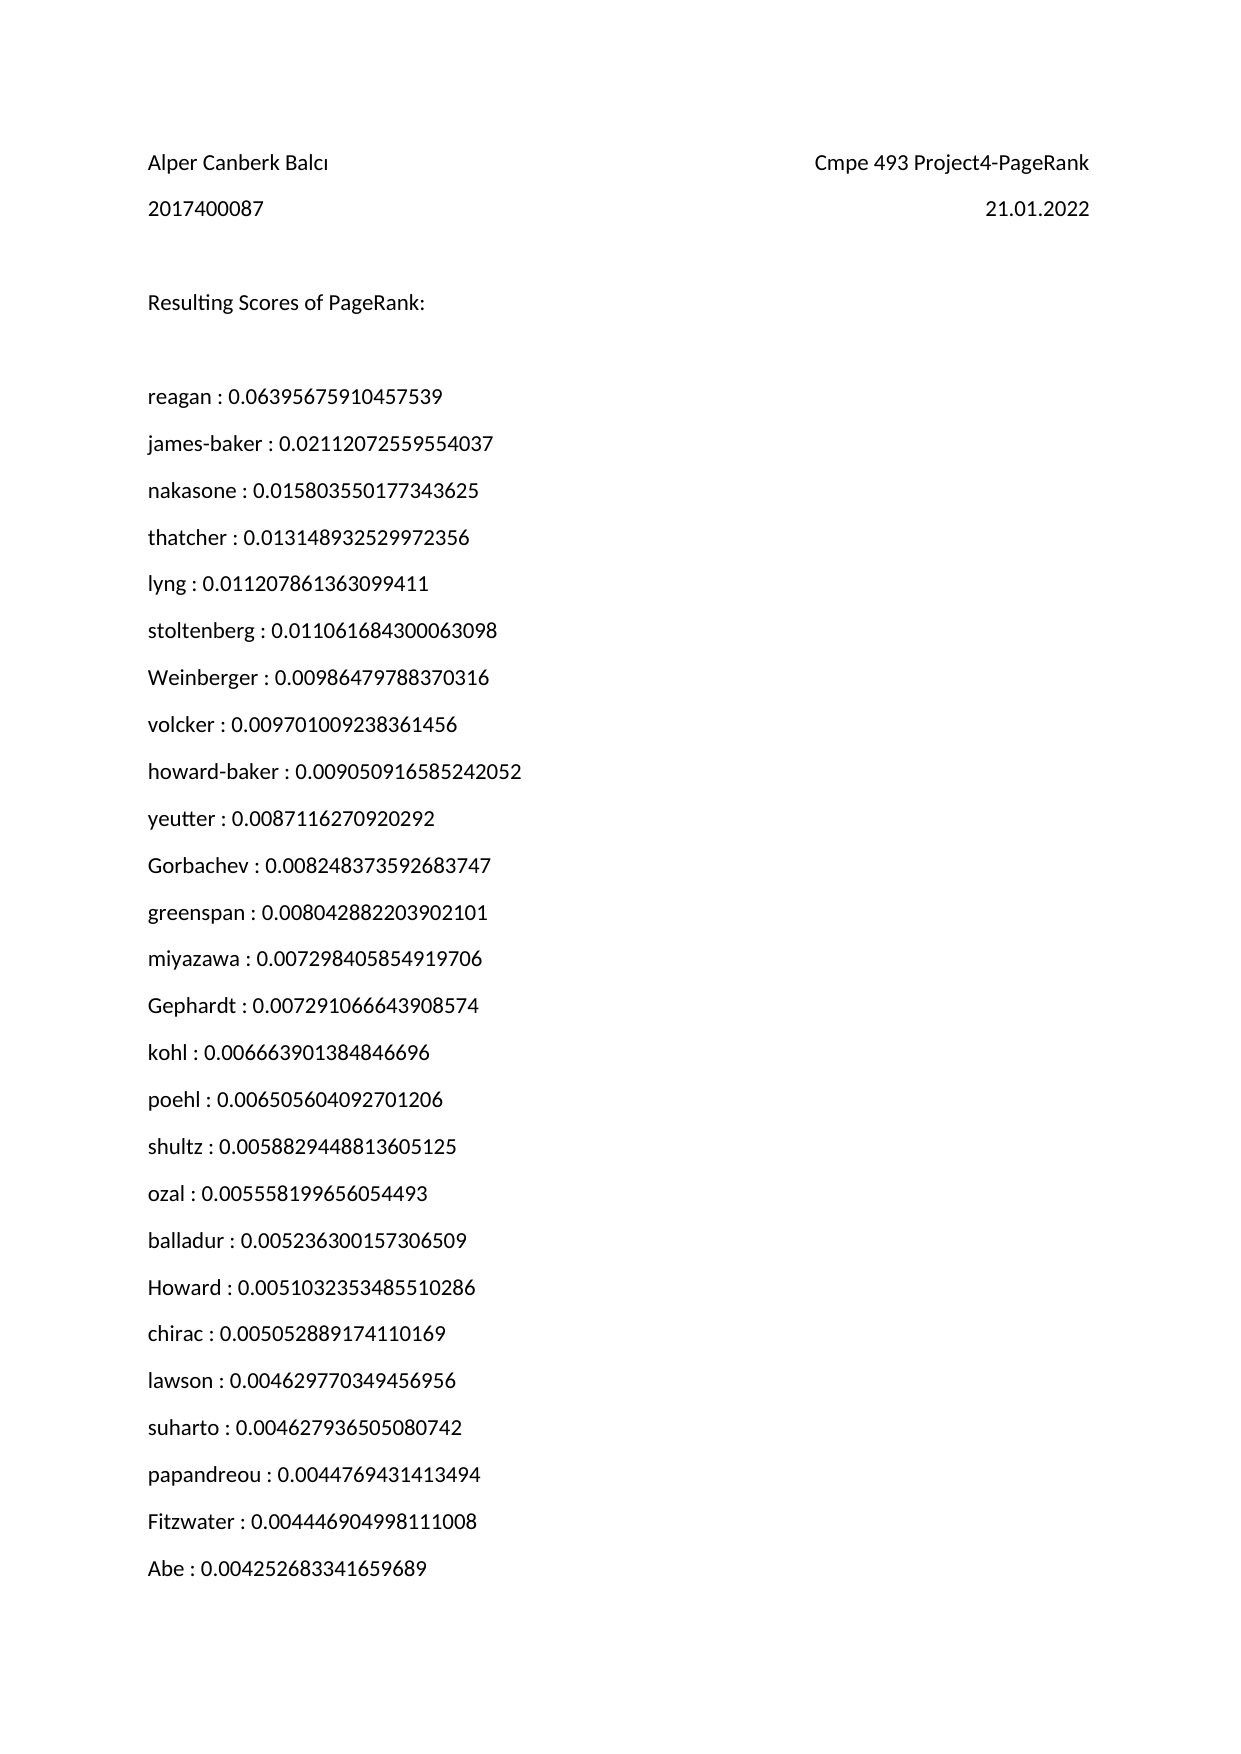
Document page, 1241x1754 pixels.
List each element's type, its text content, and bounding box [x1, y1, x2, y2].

text miyazawa : 0.007298405854919706 [148, 944, 1093, 972]
text stoltenberg : 0.011061684300063098 [148, 616, 1093, 644]
text 2017400087 21.01.2022 [148, 194, 1093, 222]
text james-baker : 0.02112072559554037 [148, 429, 1093, 457]
text poehl : 0.006505604092701206 [148, 1085, 1093, 1113]
text reagan : 0.06395675910457539 [148, 382, 1093, 410]
text Resulting Scores of PageRank: [148, 288, 1093, 316]
text Abe : 0.004252683341659689 [148, 1554, 1093, 1582]
text kohl : 0.006663901384846696 [148, 1038, 1093, 1066]
text lyng : 0.011207861363099411 [148, 569, 1093, 597]
text balladur : 0.005236300157306509 [148, 1226, 1093, 1254]
text shultz : 0.0058829448813605125 [148, 1132, 1093, 1160]
text suharto : 0.004627936505080742 [148, 1413, 1093, 1441]
text Alper Canberk Balcı Cmpe 493 Project4-PageRank [148, 148, 1093, 176]
text Howard : 0.0051032353485510286 [148, 1273, 1093, 1301]
text ozal : 0.005558199656054493 [148, 1179, 1093, 1207]
text chirac : 0.005052889174110169 [148, 1319, 1093, 1347]
text Weinberger : 0.00986479788370316 [148, 663, 1093, 691]
text greenspan : 0.008042882203902101 [148, 898, 1093, 926]
text Fitzwater : 0.004446904998111008 [148, 1507, 1093, 1535]
text lawson : 0.004629770349456956 [148, 1366, 1093, 1394]
text Gephardt : 0.007291066643908574 [148, 991, 1093, 1019]
text Gorbachev : 0.008248373592683747 [148, 851, 1093, 879]
text howard-baker : 0.009050916585242052 [148, 757, 1093, 785]
text volcker : 0.009701009238361456 [148, 710, 1093, 738]
text nakasone : 0.015803550177343625 [148, 476, 1093, 504]
text papandreou : 0.0044769431413494 [148, 1460, 1093, 1488]
text yeutter : 0.0087116270920292 [148, 804, 1093, 832]
text thatcher : 0.013148932529972356 [148, 523, 1093, 551]
